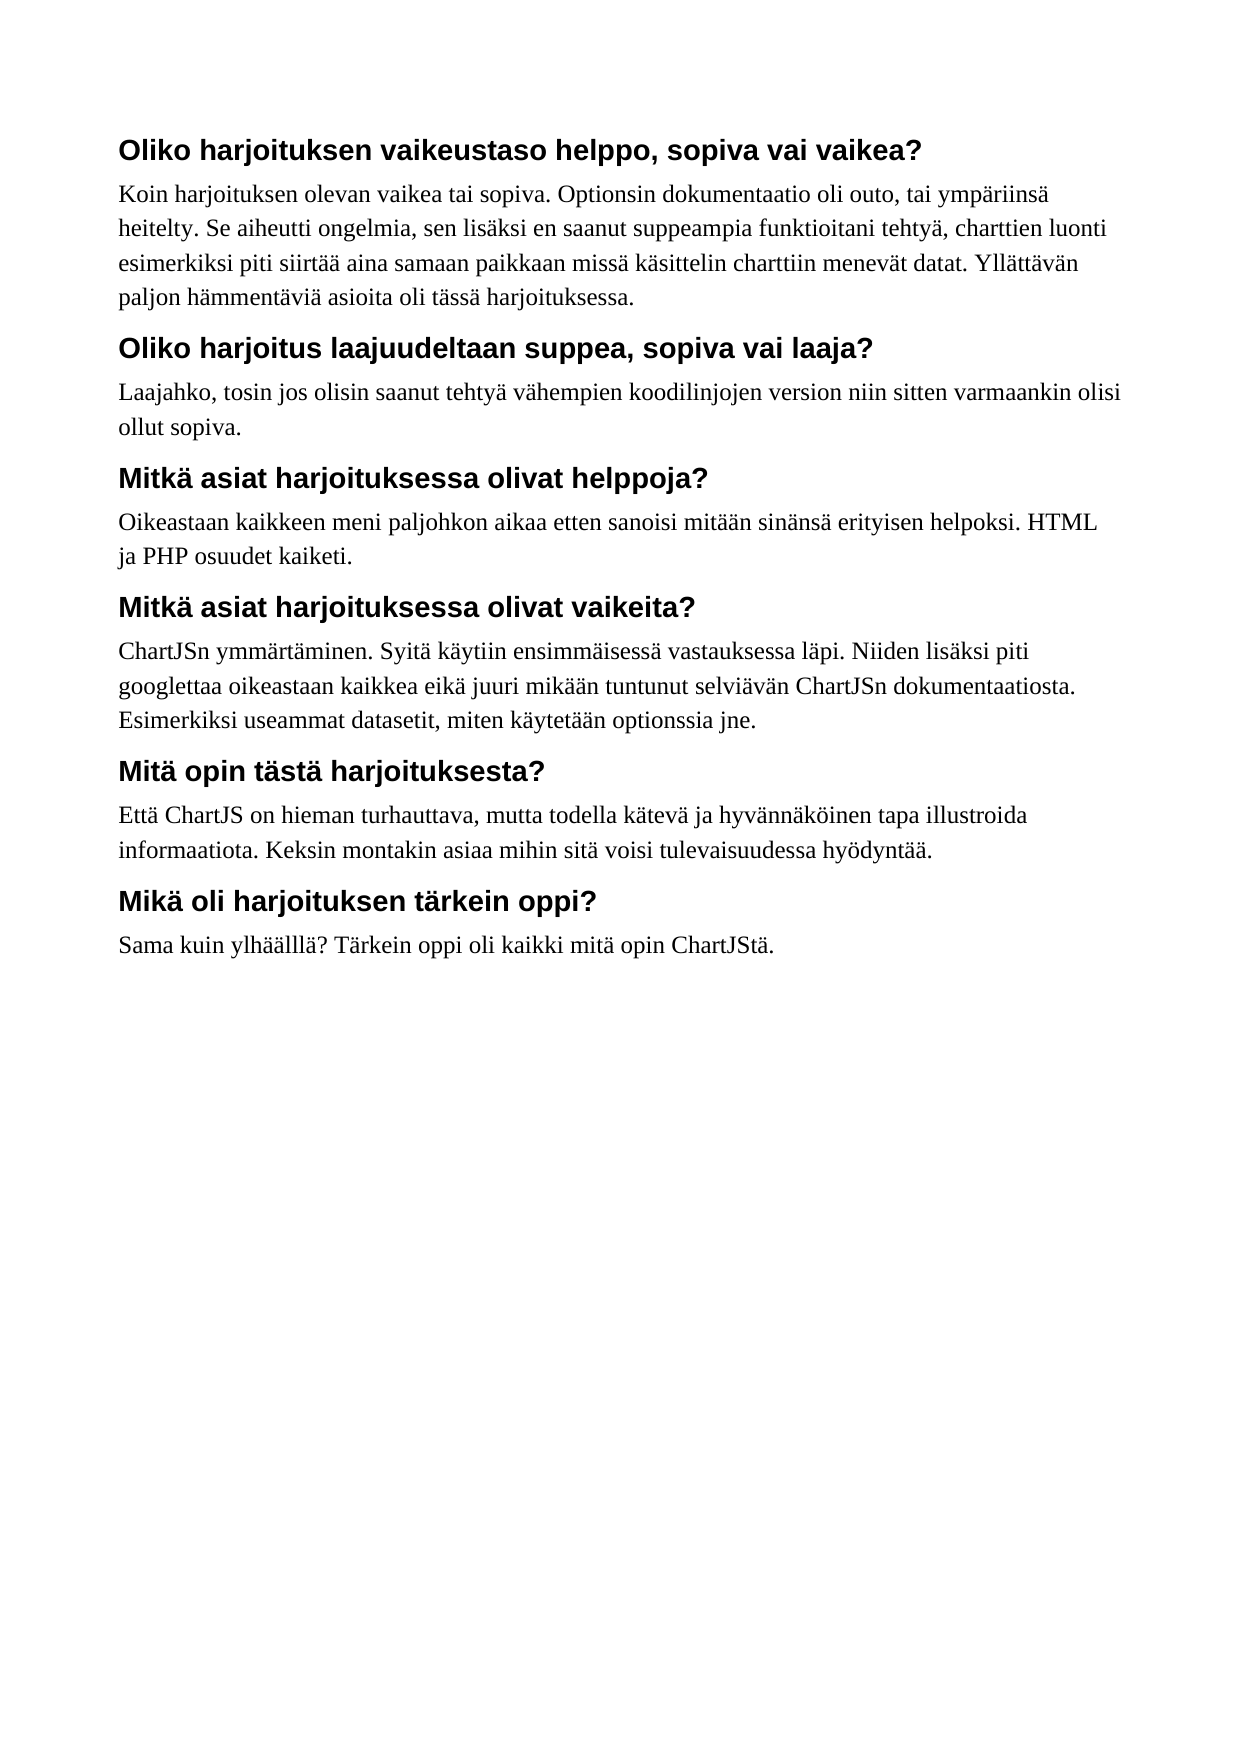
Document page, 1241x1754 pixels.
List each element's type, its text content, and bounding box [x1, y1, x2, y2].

subtitle Oliko harjoituksen vaikeustaso helppo, sopiva vai vaikea? [118, 133, 1122, 166]
subtitle Mitä opin tästä harjoituksesta? [118, 754, 1122, 788]
text Oikeastaan kaikkeen meni paljohkon aikaa etten sanoisi mitään sinänsä erityisen helpoksi. HTML ja PHP osuudet kaiketi. [118, 507, 1122, 570]
subtitle Mitkä asiat harjoituksessa olivat vaikeita? [118, 590, 1122, 624]
subtitle Mitkä asiat harjoituksessa olivat helppoja? [118, 461, 1122, 494]
subtitle Mikä oli harjoituksen tärkein oppi? [118, 884, 1122, 918]
text Koin harjoituksen olevan vaikea tai sopiva. Optionsin dokumentaatio oli outo, tai ympäriinsä heitelty. Se aiheutti ongelmia, sen lisäksi en saanut suppeampia funktioitani tehtyä, charttien luonti esimerkiksi piti siirtää aina samaan paikkaan missä käsittelin charttiin menevät datat. Yllättävän paljon hämmentäviä asioita oli tässä harjoituksessa. [118, 179, 1122, 311]
text ChartJSn ymmärtäminen. Syitä käytiin ensimmäisessä vastauksessa läpi. Niiden lisäksi piti googlettaa oikeastaan kaikkea eikä juuri mikään tuntunut selviävän ChartJSn dokumentaatiosta. Esimerkiksi useammat datasetit, miten käytetään optionssia jne. [118, 636, 1122, 734]
text Laajahko, tosin jos olisin saanut tehtyä vähempien koodilinjojen version niin sitten varmaankin olisi ollut sopiva. [118, 377, 1122, 441]
subtitle Oliko harjoitus laajuudeltaan suppea, sopiva vai laaja? [118, 331, 1122, 365]
text Sama kuin ylhäälllä? Tärkein oppi oli kaikki mitä opin ChartJStä. [118, 930, 1122, 959]
text Että ChartJS on hieman turhauttava, mutta todella kätevä ja hyvännäköinen tapa illustroida informaatiota. Keksin montakin asiaa mihin sitä voisi tulevaisuudessa hyödyntää. [118, 801, 1122, 864]
